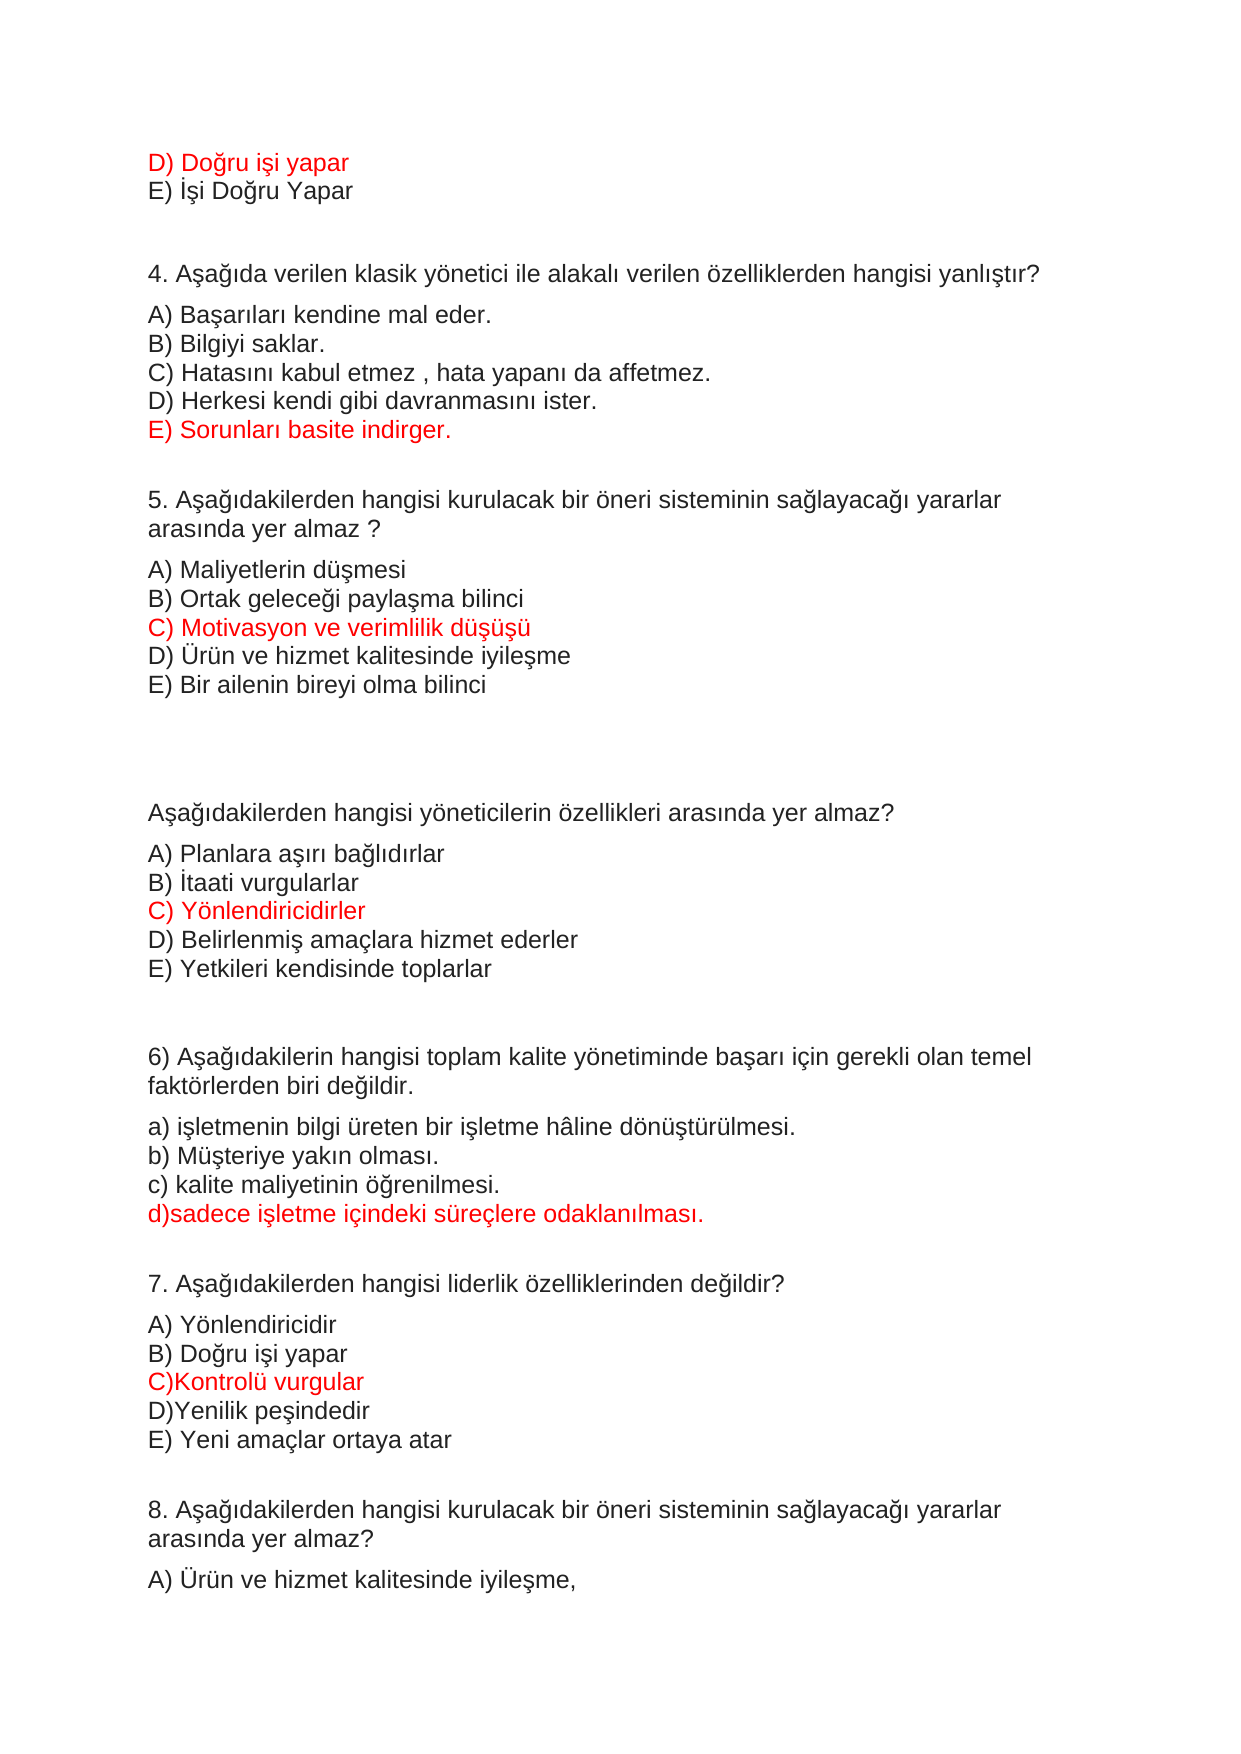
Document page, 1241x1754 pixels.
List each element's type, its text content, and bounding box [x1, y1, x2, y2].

text C) Hatasını kabul etmez , hata yapanı da affetmez. [148, 358, 1093, 386]
text Aşağıdakilerden hangisi yöneticilerin özellikleri arasında yer almaz? [148, 798, 1093, 826]
text B) Bilgiyi saklar. [148, 329, 1093, 358]
text B) Doğru işi yapar [148, 1338, 1093, 1367]
text C)Kontrolü vurgular [148, 1367, 1093, 1396]
text D) Belirlenmiş amaçlara hizmet ederler [148, 925, 1093, 954]
text B) İtaati vurgularlar [148, 868, 1093, 896]
text 5. Aşağıdakilerden hangisi kurulacak bir öneri sisteminin sağlayacağı yararlar arasında yer almaz ? [148, 485, 1093, 543]
text 7. Aşağıdakilerden hangisi liderlik özelliklerinden değildir? [148, 1268, 1093, 1297]
text d)sadece işletme içindeki süreçlere odaklanılması. [148, 1198, 1093, 1227]
text a) işletmenin bilgi üreten bir işletme hâline dönüştürülmesi. [148, 1112, 1093, 1141]
text B) Ortak geleceği paylaşma bilinci [148, 584, 1093, 613]
text A) Yönlendiricidir [148, 1310, 1093, 1338]
text A) Planlara aşırı bağlıdırlar [148, 839, 1093, 868]
text E) Sorunları basite indirger. [148, 415, 1093, 444]
text A) Başarıları kendine mal eder. [148, 300, 1093, 329]
text 6) Aşağıdakilerin hangisi toplam kalite yönetiminde başarı için gerekli olan temel faktörlerden biri değildir. [148, 1042, 1093, 1100]
text c) kalite maliyetinin öğrenilmesi. [148, 1170, 1093, 1198]
text C) Motivasyon ve verimlilik düşüşü [148, 613, 1093, 641]
text A) Ürün ve hizmet kalitesinde iyileşme, [148, 1565, 1093, 1593]
text D)Yenilik peşindedir [148, 1396, 1093, 1425]
text A) Maliyetlerin düşmesi [148, 555, 1093, 584]
text 4. Aşağıda verilen klasik yönetici ile alakalı verilen özelliklerden hangisi yanlıştır? [148, 259, 1093, 288]
text b) Müşteriye yakın olması. [148, 1141, 1093, 1170]
text D) Doğru işi yapar [148, 148, 1093, 176]
text D) Herkesi kendi gibi davranmasını ister. [148, 386, 1093, 415]
text D) Ürün ve hizmet kalitesinde iyileşme [148, 641, 1093, 670]
text E) Yetkileri kendisinde toplarlar [148, 954, 1093, 983]
text E) Bir ailenin bireyi olma bilinci [148, 670, 1093, 699]
text E) İşi Doğru Yapar [148, 176, 1093, 205]
text 8. Aşağıdakilerden hangisi kurulacak bir öneri sisteminin sağlayacağı yararlar arasında yer almaz? [148, 1495, 1093, 1552]
text E) Yeni amaçlar ortaya atar [148, 1425, 1093, 1453]
text C) Yönlendiricidirler [148, 896, 1093, 925]
